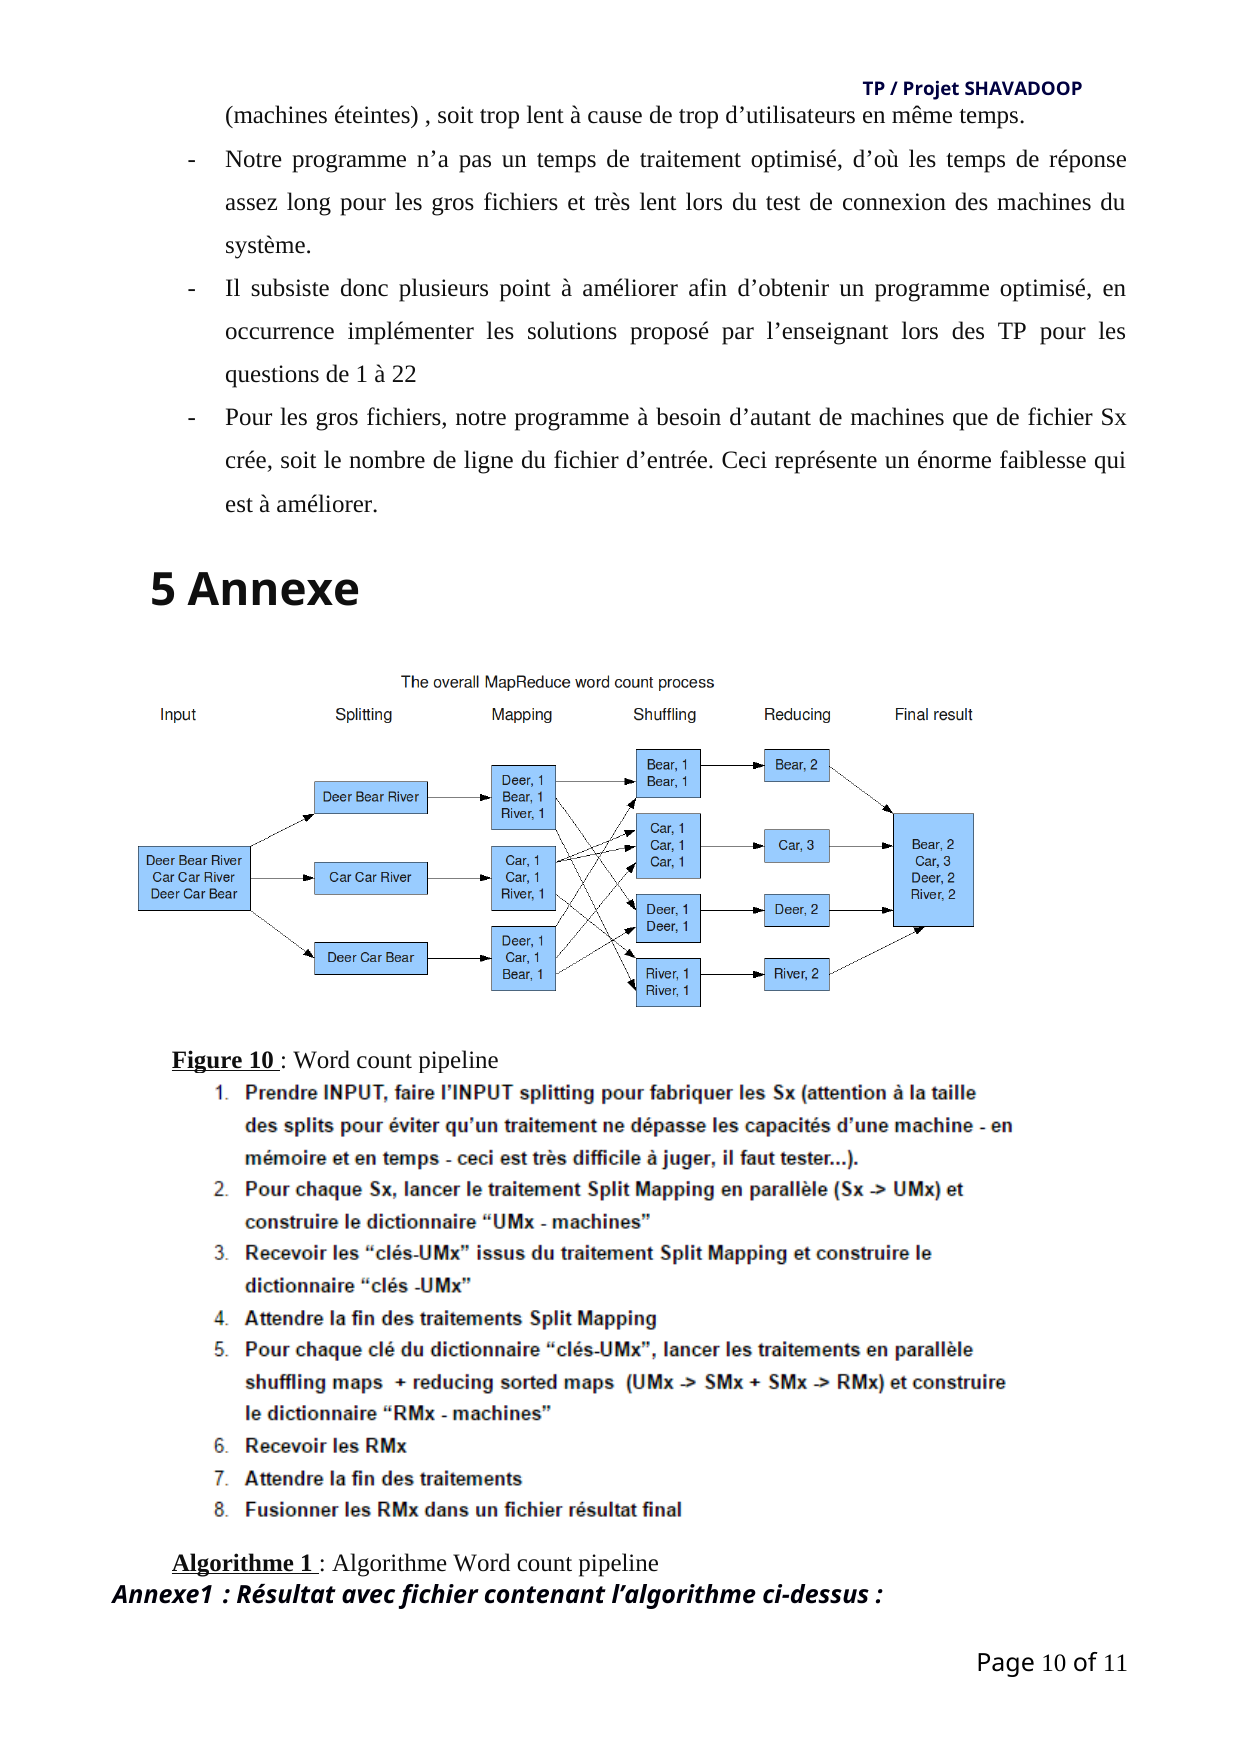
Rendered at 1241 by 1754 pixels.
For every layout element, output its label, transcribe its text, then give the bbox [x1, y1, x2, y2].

picture [112, 627, 1012, 1045]
text Algorithme 1 : Algorithme Word count pipeline [172, 1548, 1128, 1576]
list Il subsiste donc plusieurs point à améliorer afin d’obtenir un programme optimisé, en occurrence implémenter les solutions proposé par l’enseignant lors des TP pour les questions de 1 à 22 [187, 273, 1128, 388]
picture [171, 1073, 1086, 1548]
subtitle Annexe [150, 557, 1128, 619]
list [187, 101, 1128, 129]
list Pour les gros fichiers, notre programme à besoin d’autant de machines que de fichier Sx crée, soit le nombre de ligne du fichier d’entrée. Ceci représente un énorme faiblesse qui est à améliorer. [187, 402, 1128, 517]
text Annexe1 : Résultat avec fichier contenant l’algorithme ci-dessus : [112, 1576, 1128, 1611]
text Figure 10 : Word count pipeline [172, 1045, 1128, 1074]
list Notre programme n’a pas un temps de traitement optimisé, d’où les temps de réponse assez long pour les gros fichiers et très lent lors du test de connexion des machines du système. [187, 144, 1128, 259]
